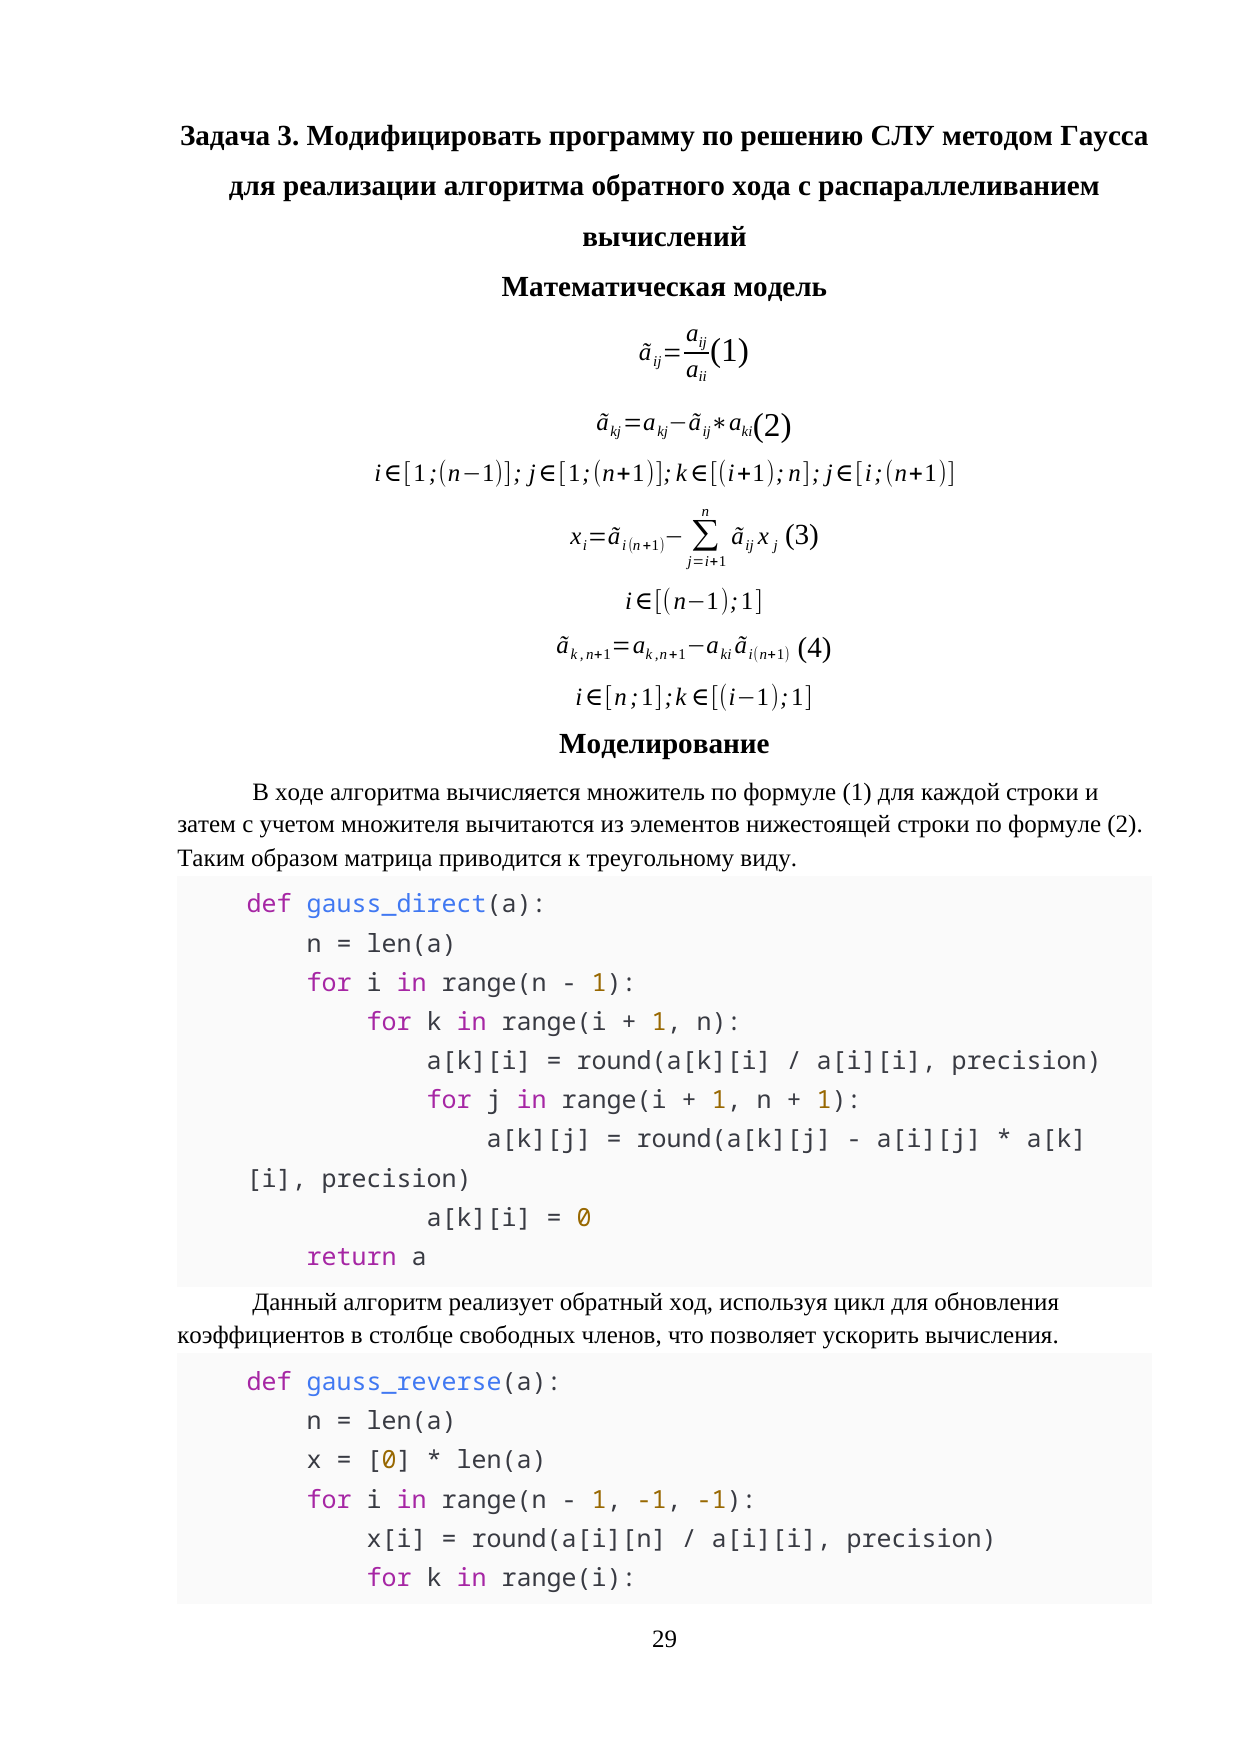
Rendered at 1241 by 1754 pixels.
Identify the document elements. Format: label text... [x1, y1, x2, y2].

subtitle Моделирование [177, 726, 1152, 760]
subtitle Математическая модель [177, 269, 1152, 303]
text В ходе алгоритма вычисляется множитель по формуле (1) для каждой строки и затем с учетом множителя вычитаются из элементов нижестоящей строки по формуле (2). Таким образом матрица приводится к треугольному виду. [177, 777, 1152, 871]
text (3) [177, 502, 1152, 569]
table_header def gauss_direct(a): n = len(a) for i in range(n - 1): for k in range(i + 1, n): a[k][i] = round(a[k][i] / a[i][i], precision) for j in range(i + 1, n + 1): a[k][j] = round(a[k][j] - a[i][j] * a[k][i], precision) a[k][i] = 0 return a [177, 876, 1152, 1287]
text (1) [177, 319, 1152, 386]
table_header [177, 1353, 1152, 1604]
subtitle Задача 3. Модифицировать программу по решению СЛУ методом Гаусса для реализации алгоритма обратного хода с распараллеливанием вычислений [177, 118, 1152, 252]
text (2) [177, 405, 1152, 488]
text (4) [177, 630, 1152, 665]
text Данный алгоритм реализует обратный ход, используя цикл для обновления коэффициентов в столбце свободных членов, что позволяет ускорить вычисления. [177, 1287, 1152, 1349]
